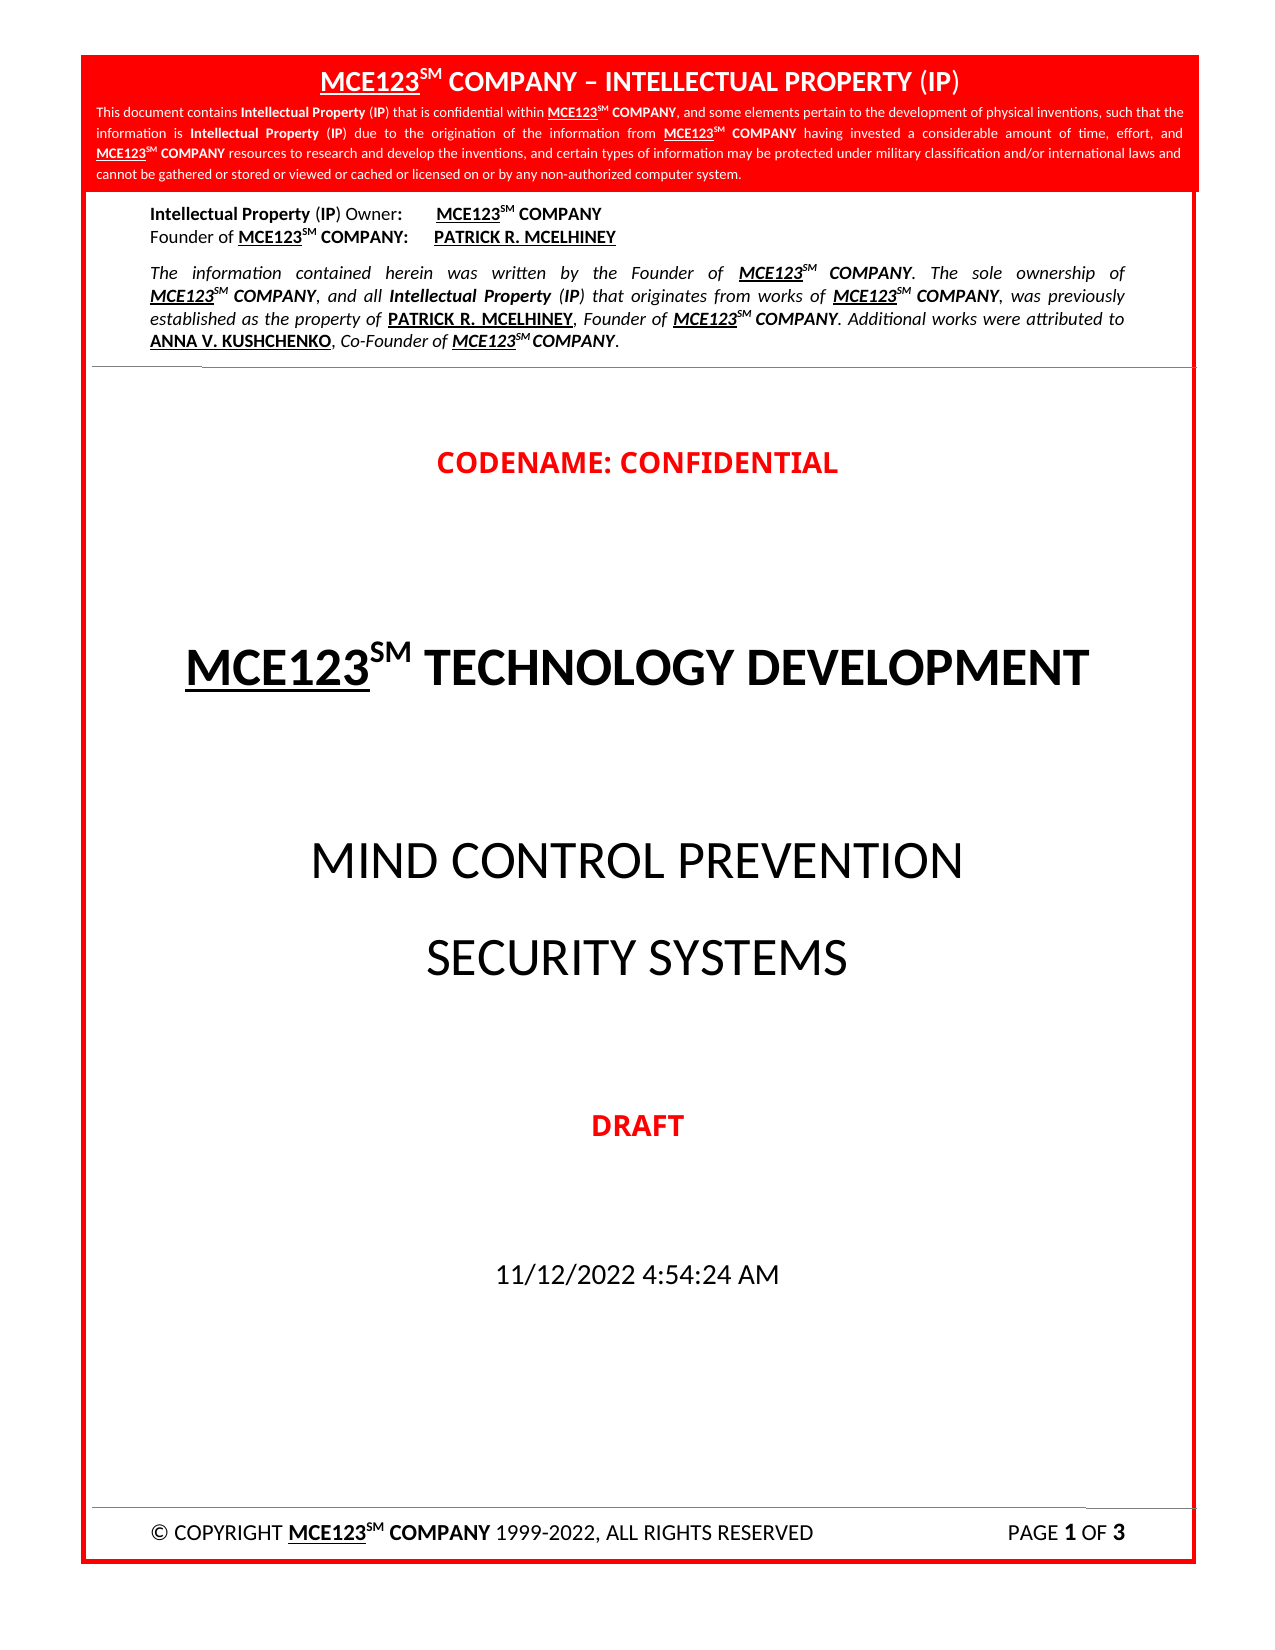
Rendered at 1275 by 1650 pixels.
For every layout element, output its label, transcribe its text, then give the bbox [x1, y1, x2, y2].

text 11/12/2022 4:54:24 AM [150, 1256, 1125, 1292]
text MCE123SM TECHNOLOGY DEVELOPMENT [150, 632, 1125, 698]
text DRAFT [150, 1105, 1125, 1144]
text CODENAME: CONFIDENTIAL [150, 442, 1125, 482]
text SECURITY SYSTEMS [150, 923, 1125, 989]
text MIND CONTROL PREVENTION [150, 826, 1125, 892]
